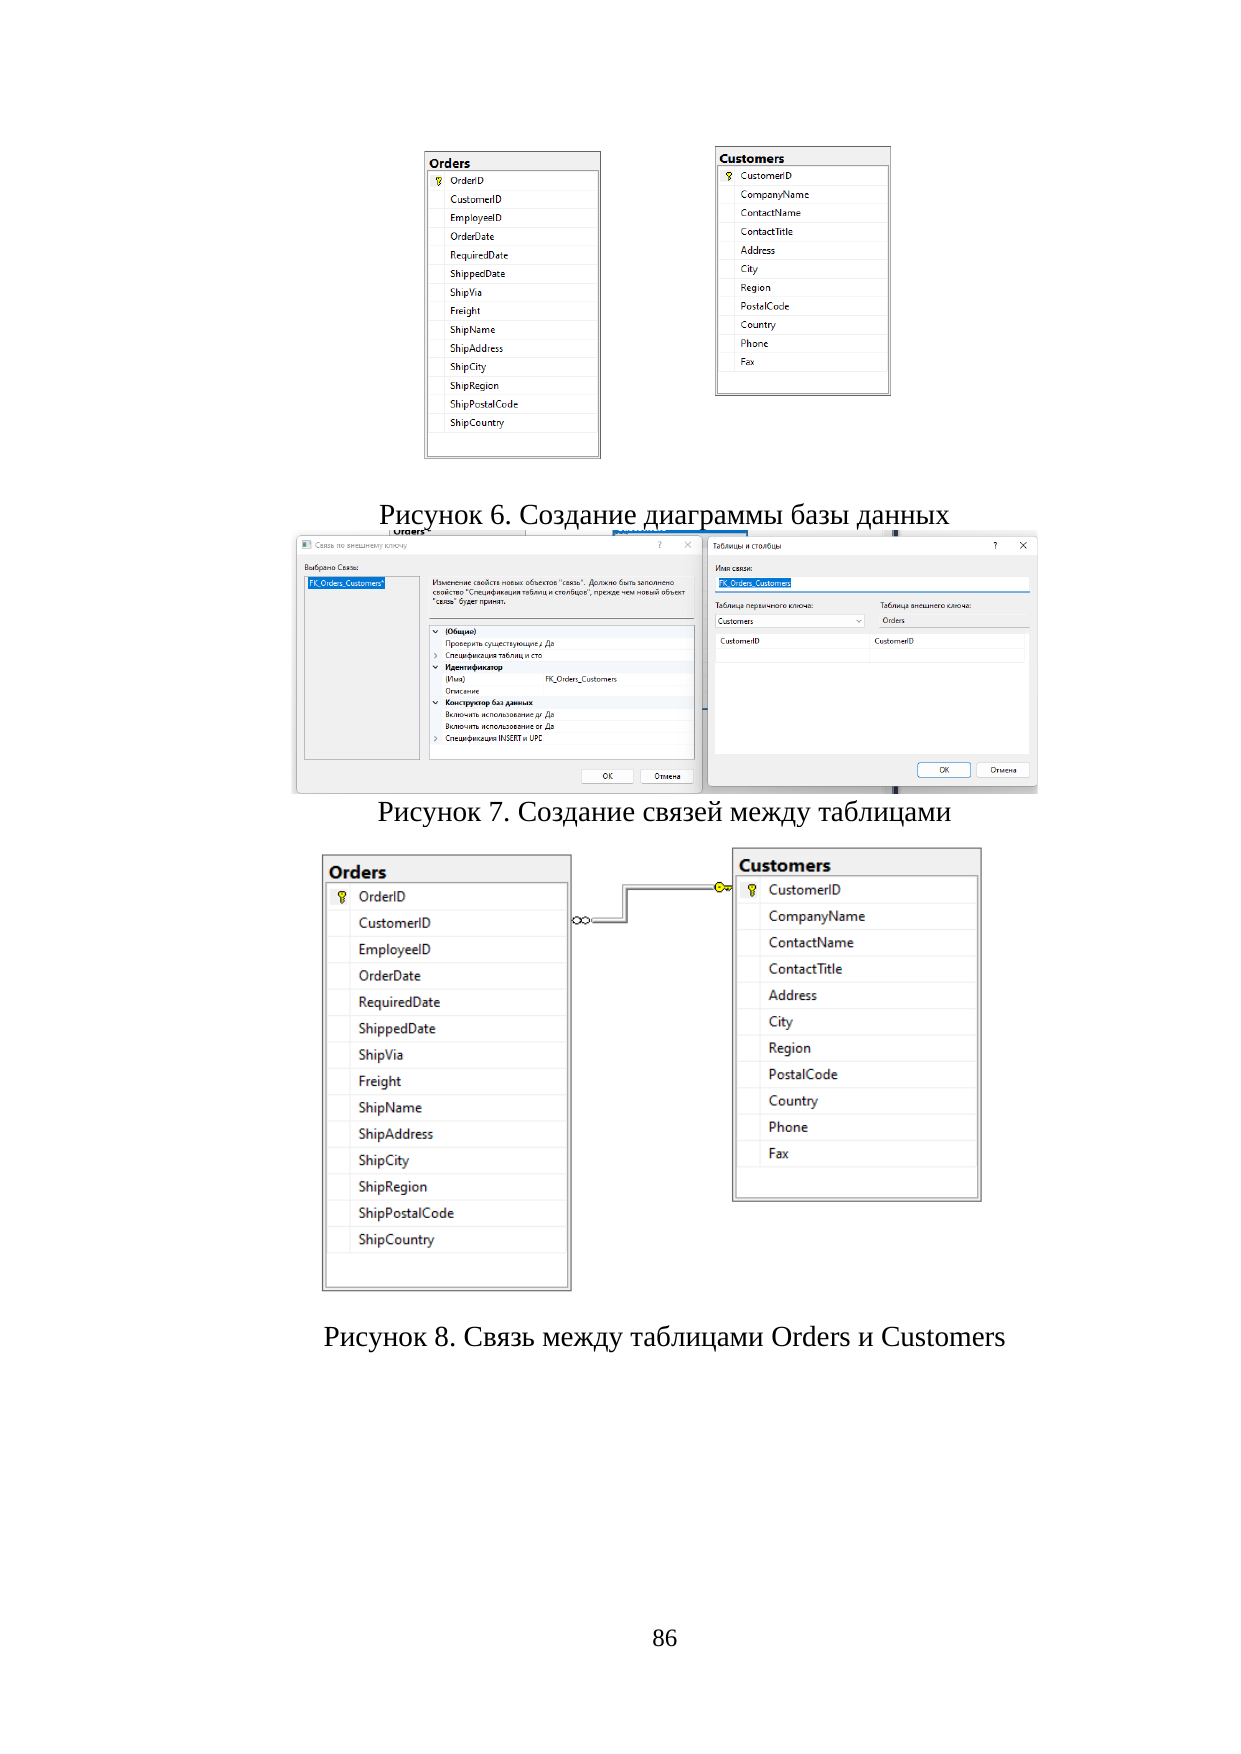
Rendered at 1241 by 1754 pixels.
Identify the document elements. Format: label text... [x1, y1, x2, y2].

text Рисунок 6. Создание диаграммы базы данных [177, 497, 1152, 530]
text Рисунок 7. Создание связей между таблицами [177, 794, 1152, 828]
text Рисунок 8. Связь между таблицами Orders и Customers [177, 1319, 1152, 1353]
picture [391, 118, 938, 497]
picture [291, 530, 1038, 794]
picture [306, 827, 1023, 1320]
